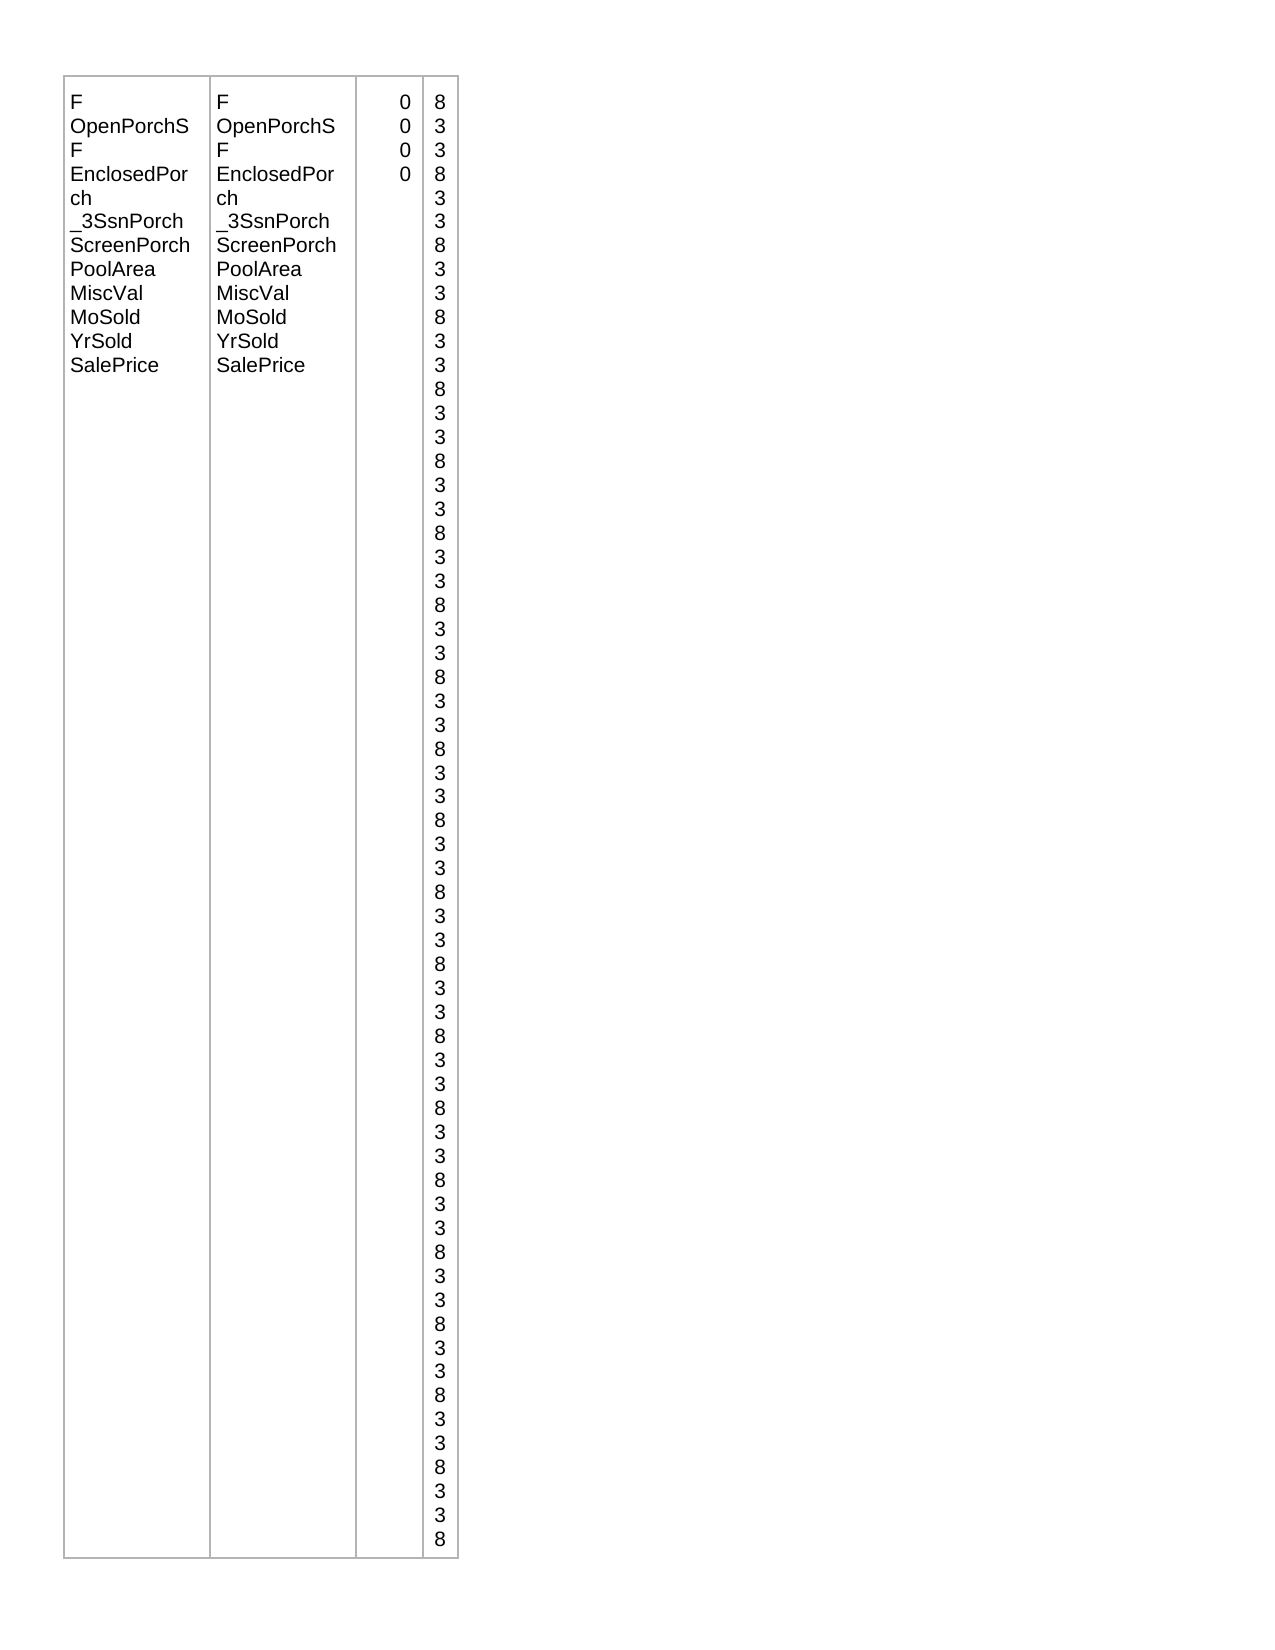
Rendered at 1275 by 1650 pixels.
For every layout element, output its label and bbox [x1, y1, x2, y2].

table_cell [65, 77, 209, 1557]
table_cell [357, 77, 422, 1557]
table_cell [211, 77, 355, 1557]
table_cell [424, 77, 457, 1557]
